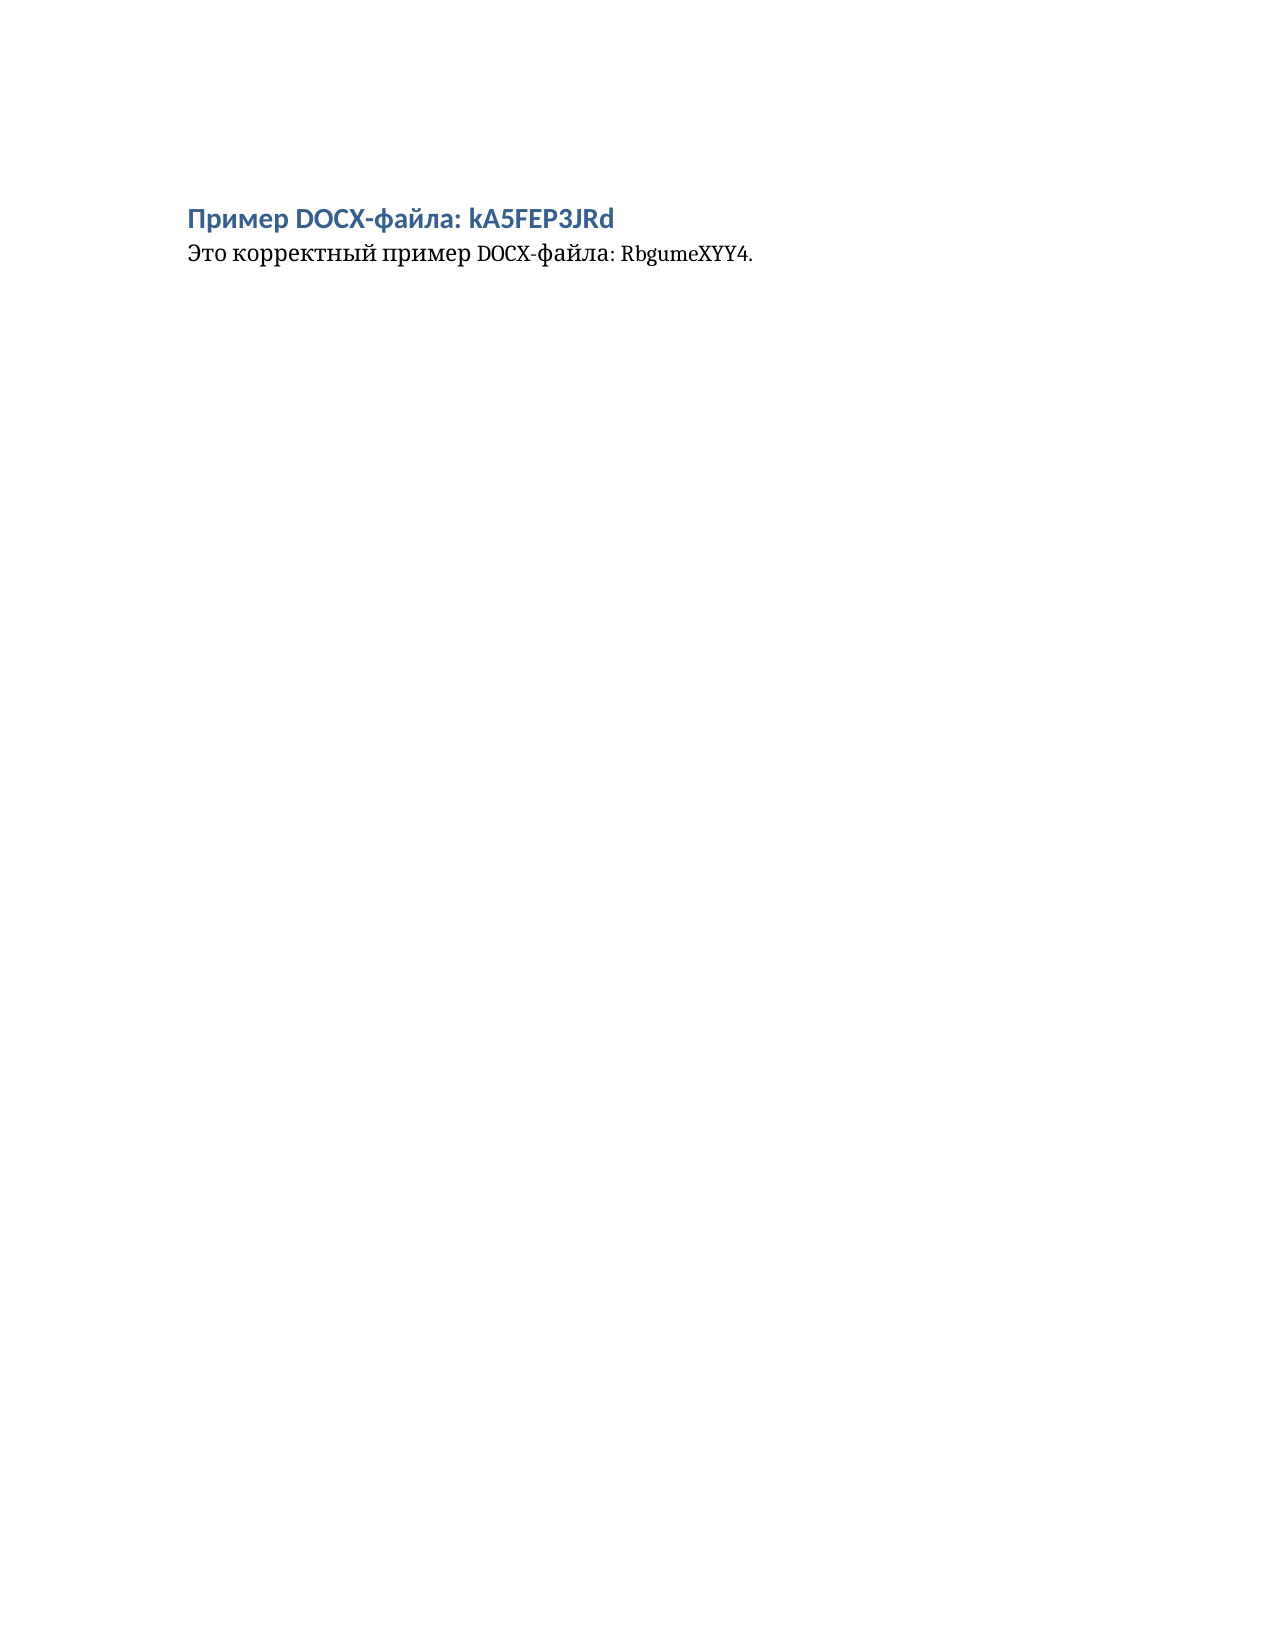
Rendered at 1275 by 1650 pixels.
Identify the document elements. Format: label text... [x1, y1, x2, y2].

text Это корректный пример DOCX-файла: RbgumeXYY4. [187, 241, 1087, 267]
subtitle Пример DOCX-файла: kA5FEP3JRd [187, 200, 1087, 236]
